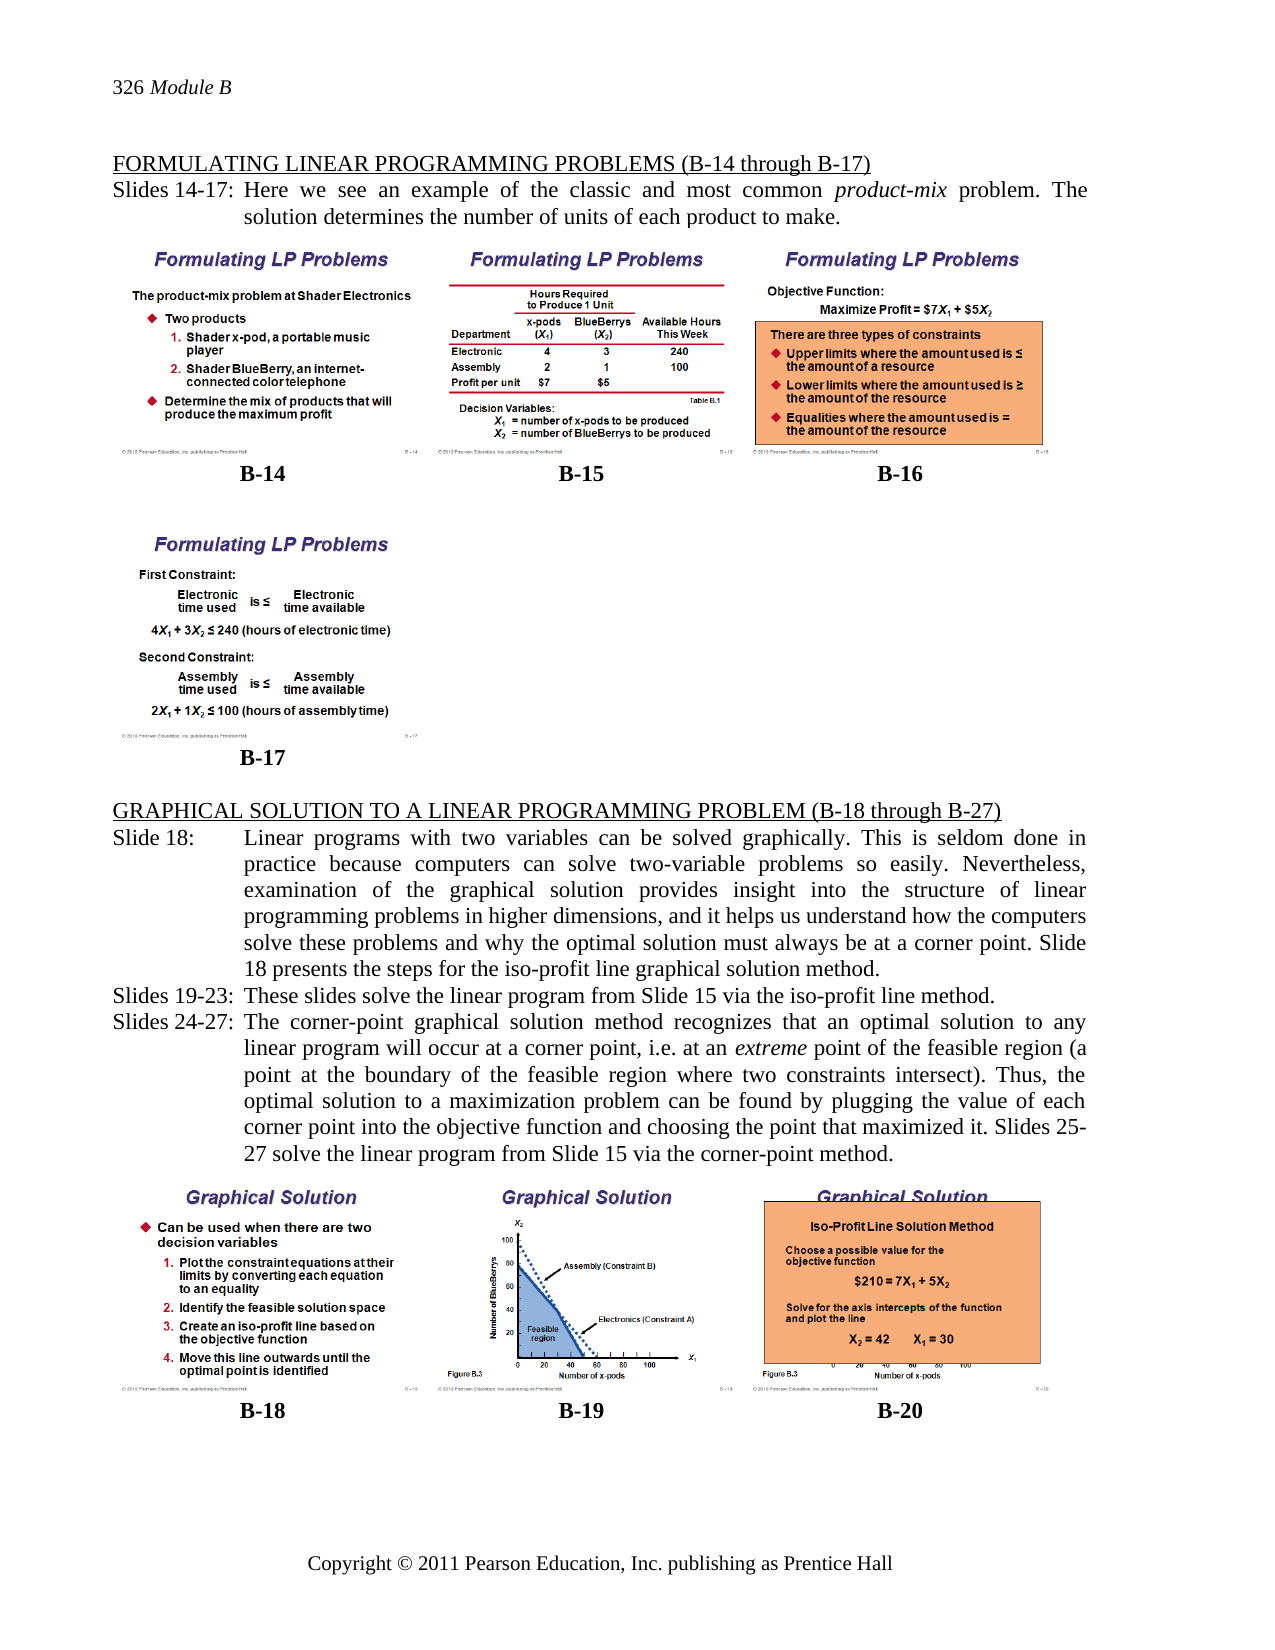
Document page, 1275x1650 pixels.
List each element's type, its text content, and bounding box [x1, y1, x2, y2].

text Slides 19-23: These slides solve the linear program from Slide 15 via the iso-profit line method. [112, 982, 1087, 1008]
text GRAPHICAL SOLUTION TO A LINEAR PROGRAMMING PROBLEM (B-18 through B-27) [112, 797, 1087, 823]
text B-17 [112, 744, 1087, 771]
picture [112, 513, 429, 745]
picture [112, 228, 1060, 461]
text Slides 24-27: The corner-point graphical solution method recognizes that an optimal solution to any linear program will occur at a corner point, i.e. at an extreme point of the feasible region (a point at the boundary of the feasible region where two constraints intersect). Thus, the optimal solution to a maximization problem can be found by plugging the value of each corner point into the objective function and choosing the point that maximized it. Slides 25-27 solve the linear program from Slide 15 via the corner-point method. [112, 1008, 1087, 1166]
text B-18 B-19 B-20 [112, 1397, 1087, 1424]
text Slides 14-17: Here we see an example of the classic and most common product-mix problem. The solution determines the number of units of each product to make. [112, 176, 1087, 229]
text Slide 18: Linear programs with two variables can be solved graphically. This is seldom done in practice because computers can solve two-variable problems so easily. Nevertheless, examination of the graphical solution provides insight into the structure of linear programming problems in higher dimensions, and it helps us understand how the computers solve these problems and why the optimal solution must always be at a corner point. Slide 18 presents the steps for the iso-profit line graphical solution method. [112, 823, 1087, 982]
picture [112, 1166, 1060, 1398]
text FORMULATING LINEAR PROGRAMMING PROBLEMS (B-14 through B-17) [112, 150, 1087, 176]
text B-14 B-15 B-16 [112, 460, 1087, 487]
